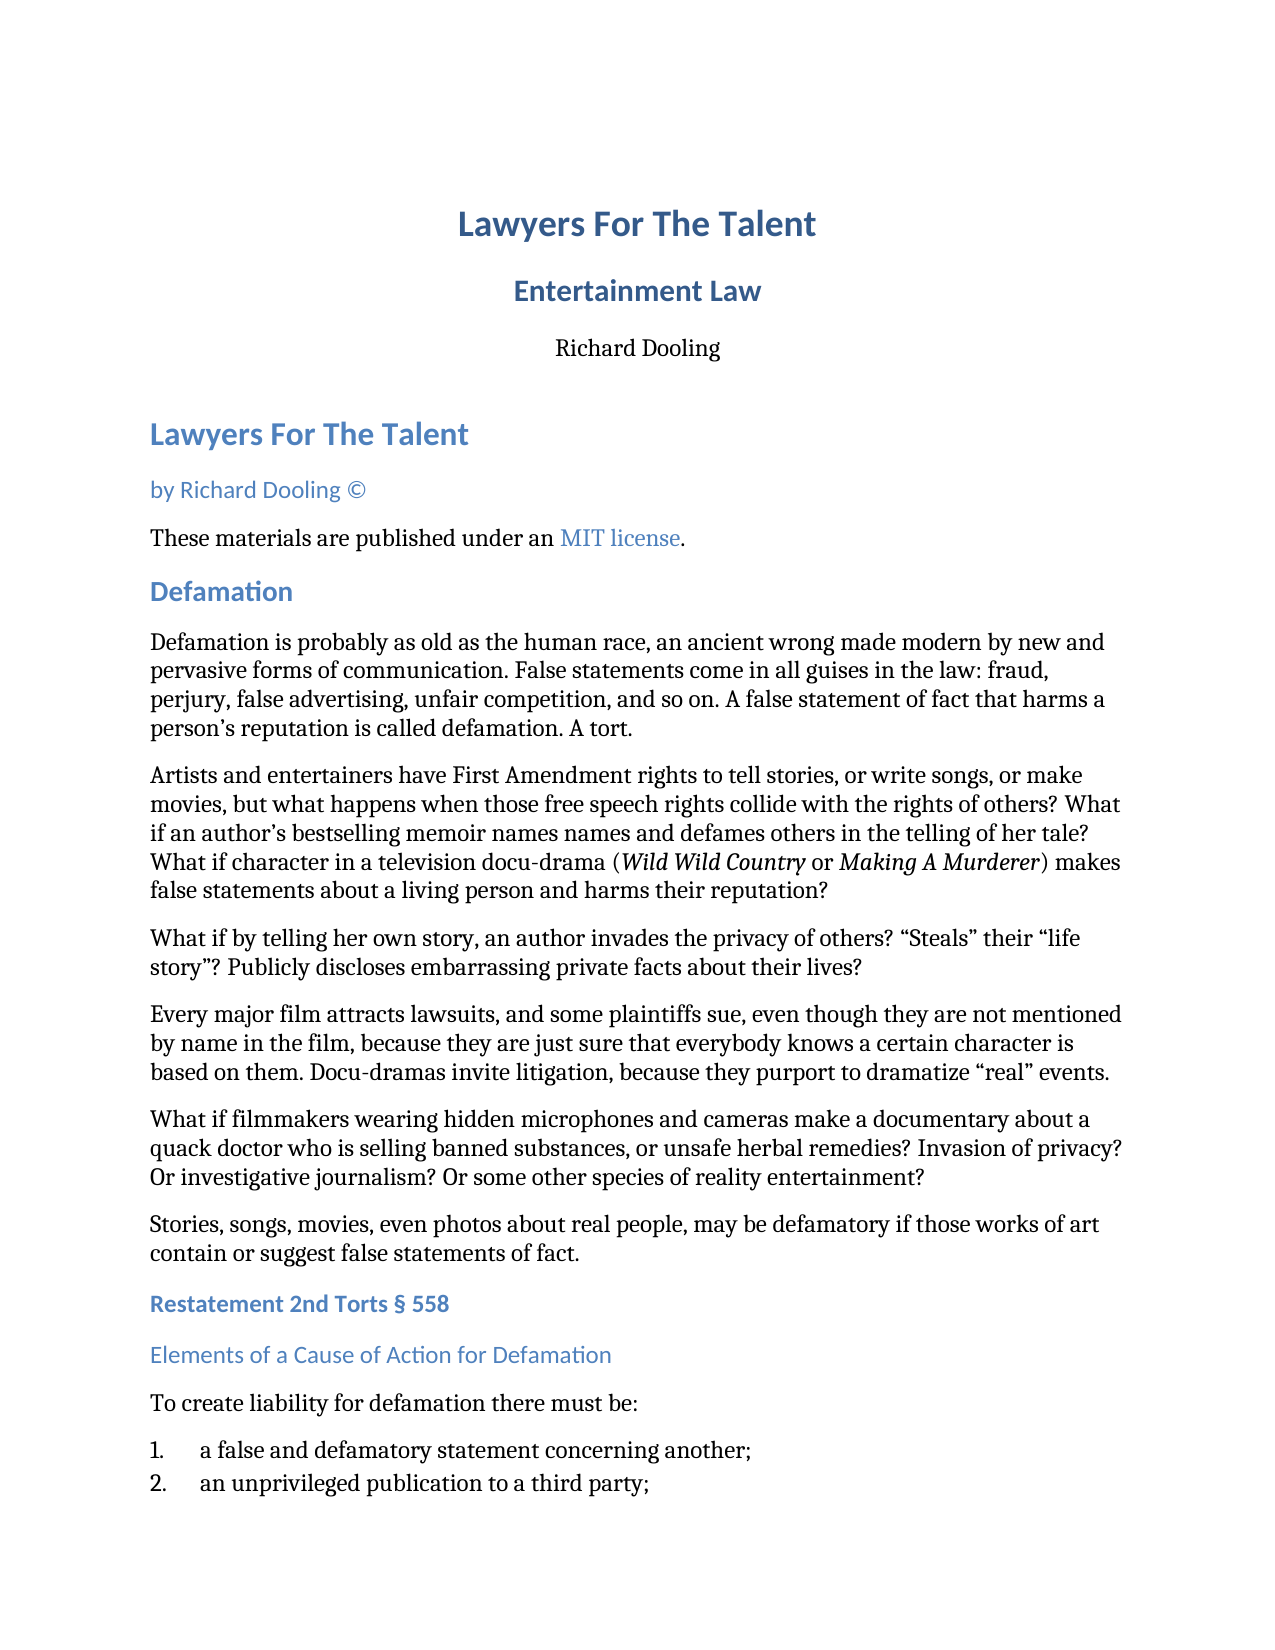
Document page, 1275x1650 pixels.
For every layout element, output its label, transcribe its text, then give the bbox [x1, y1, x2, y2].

text Every major film attracts lawsuits, and some plaintiffs sue, even though they are not mentioned by name in the film, because they are just sure that everybody knows a certain character is based on them. Docu-dramas invite litigation, because they purport to dramatize “real” events. [150, 1000, 1125, 1086]
text Stories, songs, movies, even photos about real people, may be defamatory if those works of art contain or suggest false statements of fact. [150, 1210, 1125, 1267]
text Defamation is probably as old as the human race, an ancient wrong made modern by new and pervasive forms of communication. False statements come in all guises in the law: fraud, perjury, false advertising, unfair competition, and so on. A false statement of fact that harms a person’s reputation is called defamation. A tort. [150, 627, 1125, 742]
text These materials are published under an MIT license. [150, 523, 1125, 552]
text Richard Dooling [150, 334, 1125, 363]
list a false and defamatory statement concerning another; [150, 1436, 1125, 1465]
text To create liability for defamation there must be: [150, 1389, 1125, 1418]
subtitle Lawyers For The Talent [150, 413, 1125, 453]
list an unprivileged publication to a third party; [150, 1469, 1125, 1498]
title Lawyers For The Talent [150, 200, 1125, 246]
subtitle Restatement 2nd Torts § 558 [150, 1288, 1125, 1319]
text What if filmmakers wearing hidden microphones and cameras make a documentary about a quack doctor who is selling banned substances, or unsafe herbal remedies? Invasion of privacy? Or investigative journalism? Or some other species of reality entertainment? [150, 1105, 1125, 1191]
text What if by telling her own story, an author invades the privacy of others? “Steals” their “life story”? Publicly discloses embarrassing private facts about their lives? [150, 924, 1125, 981]
subtitle Elements of a Cause of Action for Defamation [150, 1340, 1125, 1370]
text Artists and entertainers have First Amendment rights to tell stories, or write songs, or make movies, but what happens when those free speech rights collide with the rights of others? What if an author’s bestselling memoir names names and defames others in the telling of her tale? What if character in a television docu-drama (Wild Wild Country or Making A Murderer) makes false statements about a living person and harms their reputation? [150, 761, 1125, 905]
subtitle by Richard Dooling © [150, 474, 1125, 505]
subtitle Entertainment Law [150, 271, 1125, 309]
subtitle Defamation [150, 573, 1125, 609]
